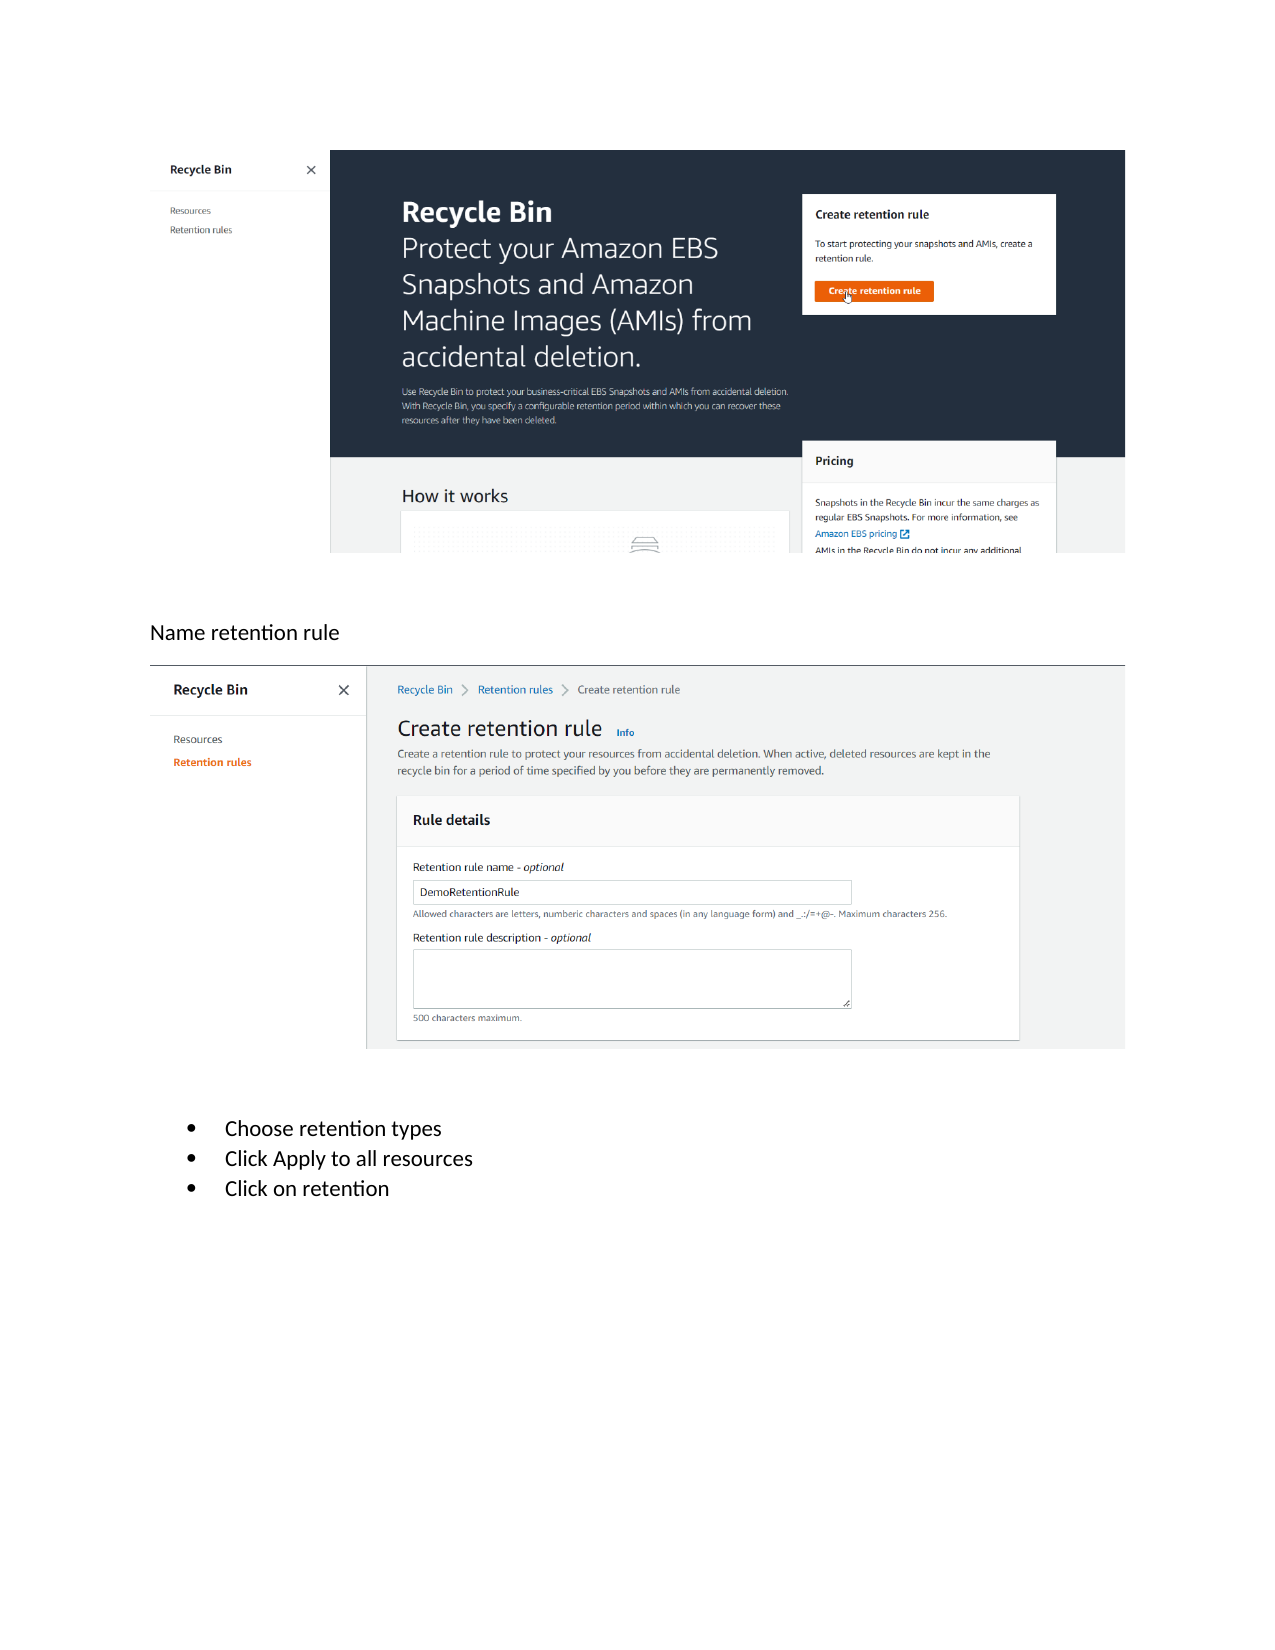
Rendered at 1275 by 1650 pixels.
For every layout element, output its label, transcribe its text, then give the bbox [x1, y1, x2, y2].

text Name retention rule [150, 618, 1125, 646]
list Click on retention [187, 1174, 1125, 1202]
list Click Apply to all resources [187, 1144, 1125, 1172]
list Choose retention types [187, 1114, 1125, 1142]
picture [150, 665, 1125, 1049]
picture [150, 150, 1125, 553]
